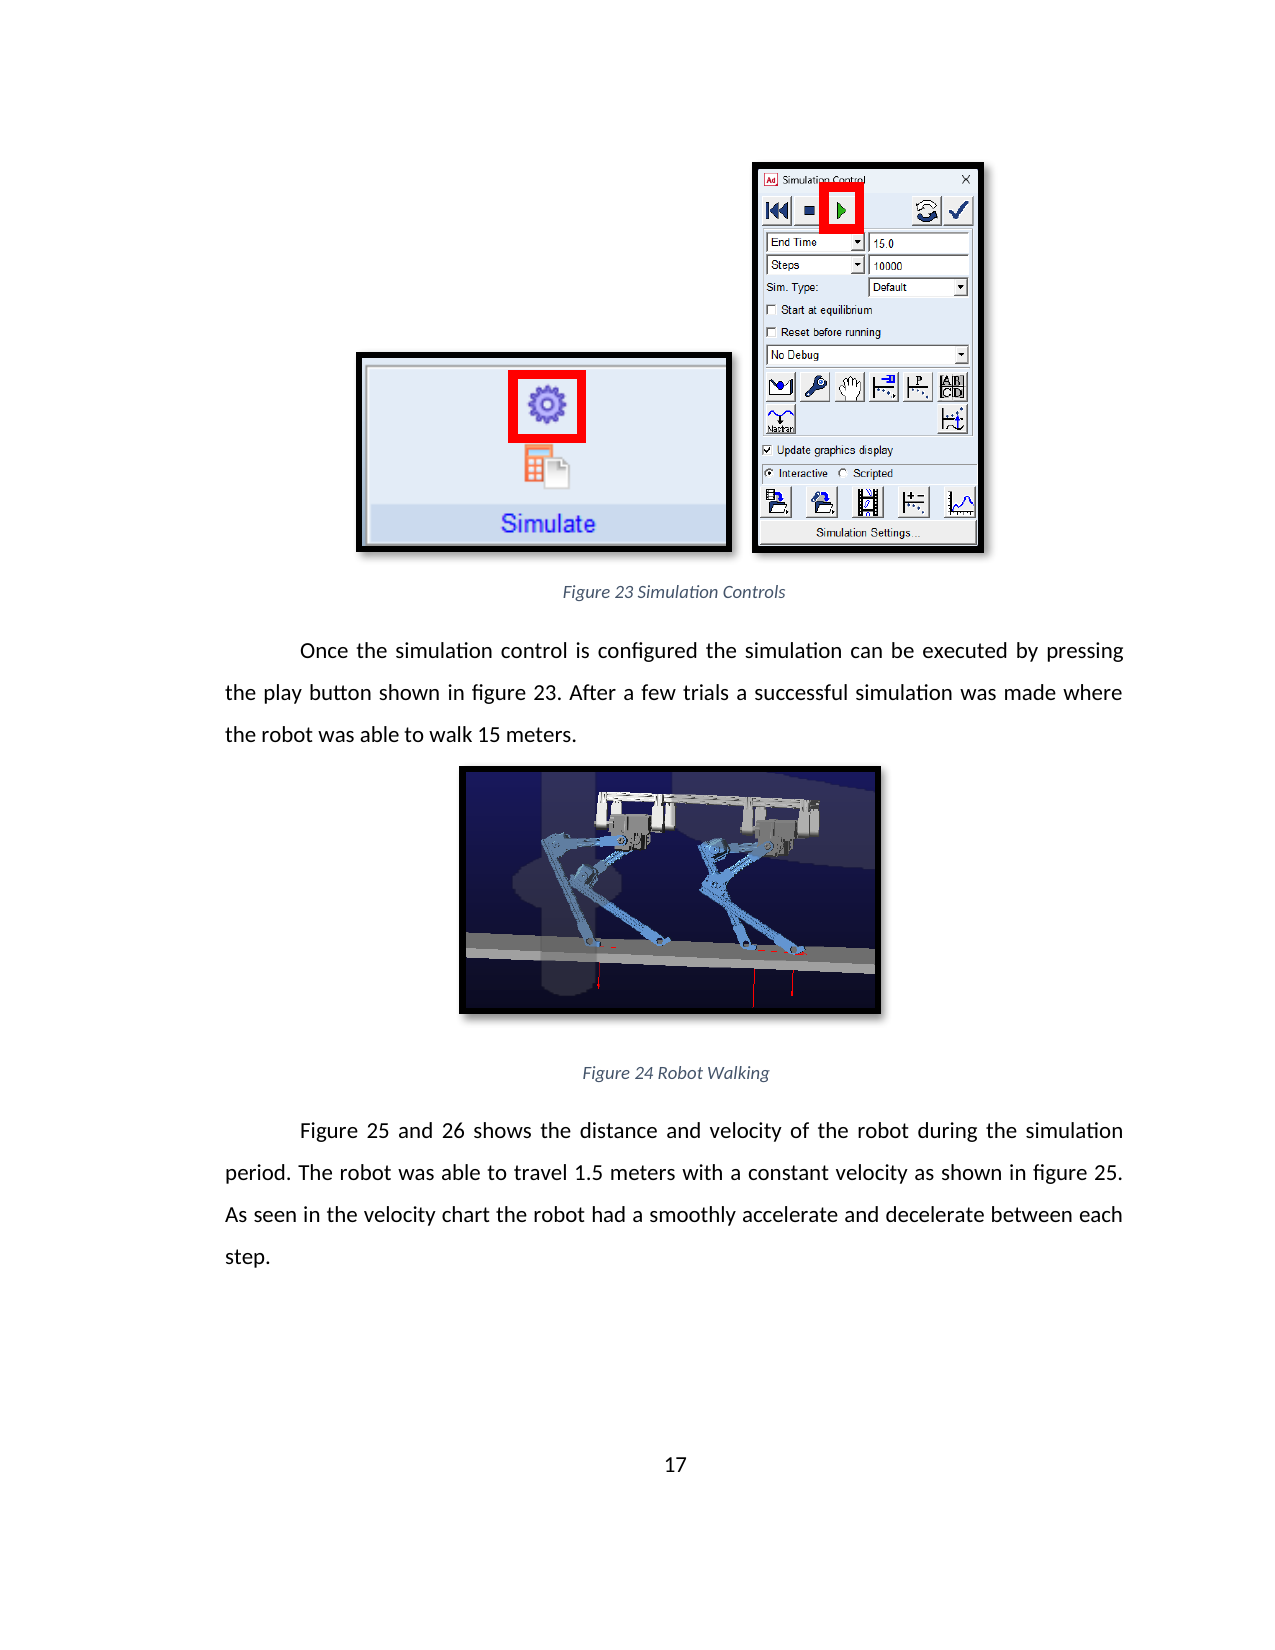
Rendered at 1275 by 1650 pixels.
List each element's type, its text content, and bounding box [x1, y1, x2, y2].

text Once the simulation control is configured the simulation can be executed by pressing the play button shown in figure 23. After a few trials a successful simulation was made where the robot was able to walk 15 meters. [225, 636, 1125, 748]
picture [758, 169, 978, 546]
text Figure 25 and 26 shows the distance and velocity of the robot during the simulation period. The robot was able to travel 1.5 meters with a constant velocity as shown in figure 25. As seen in the velocity chart the robot had a smoothly accelerate and decelerate between each step. [225, 1116, 1125, 1270]
picture [362, 358, 726, 546]
picture [466, 772, 875, 1008]
